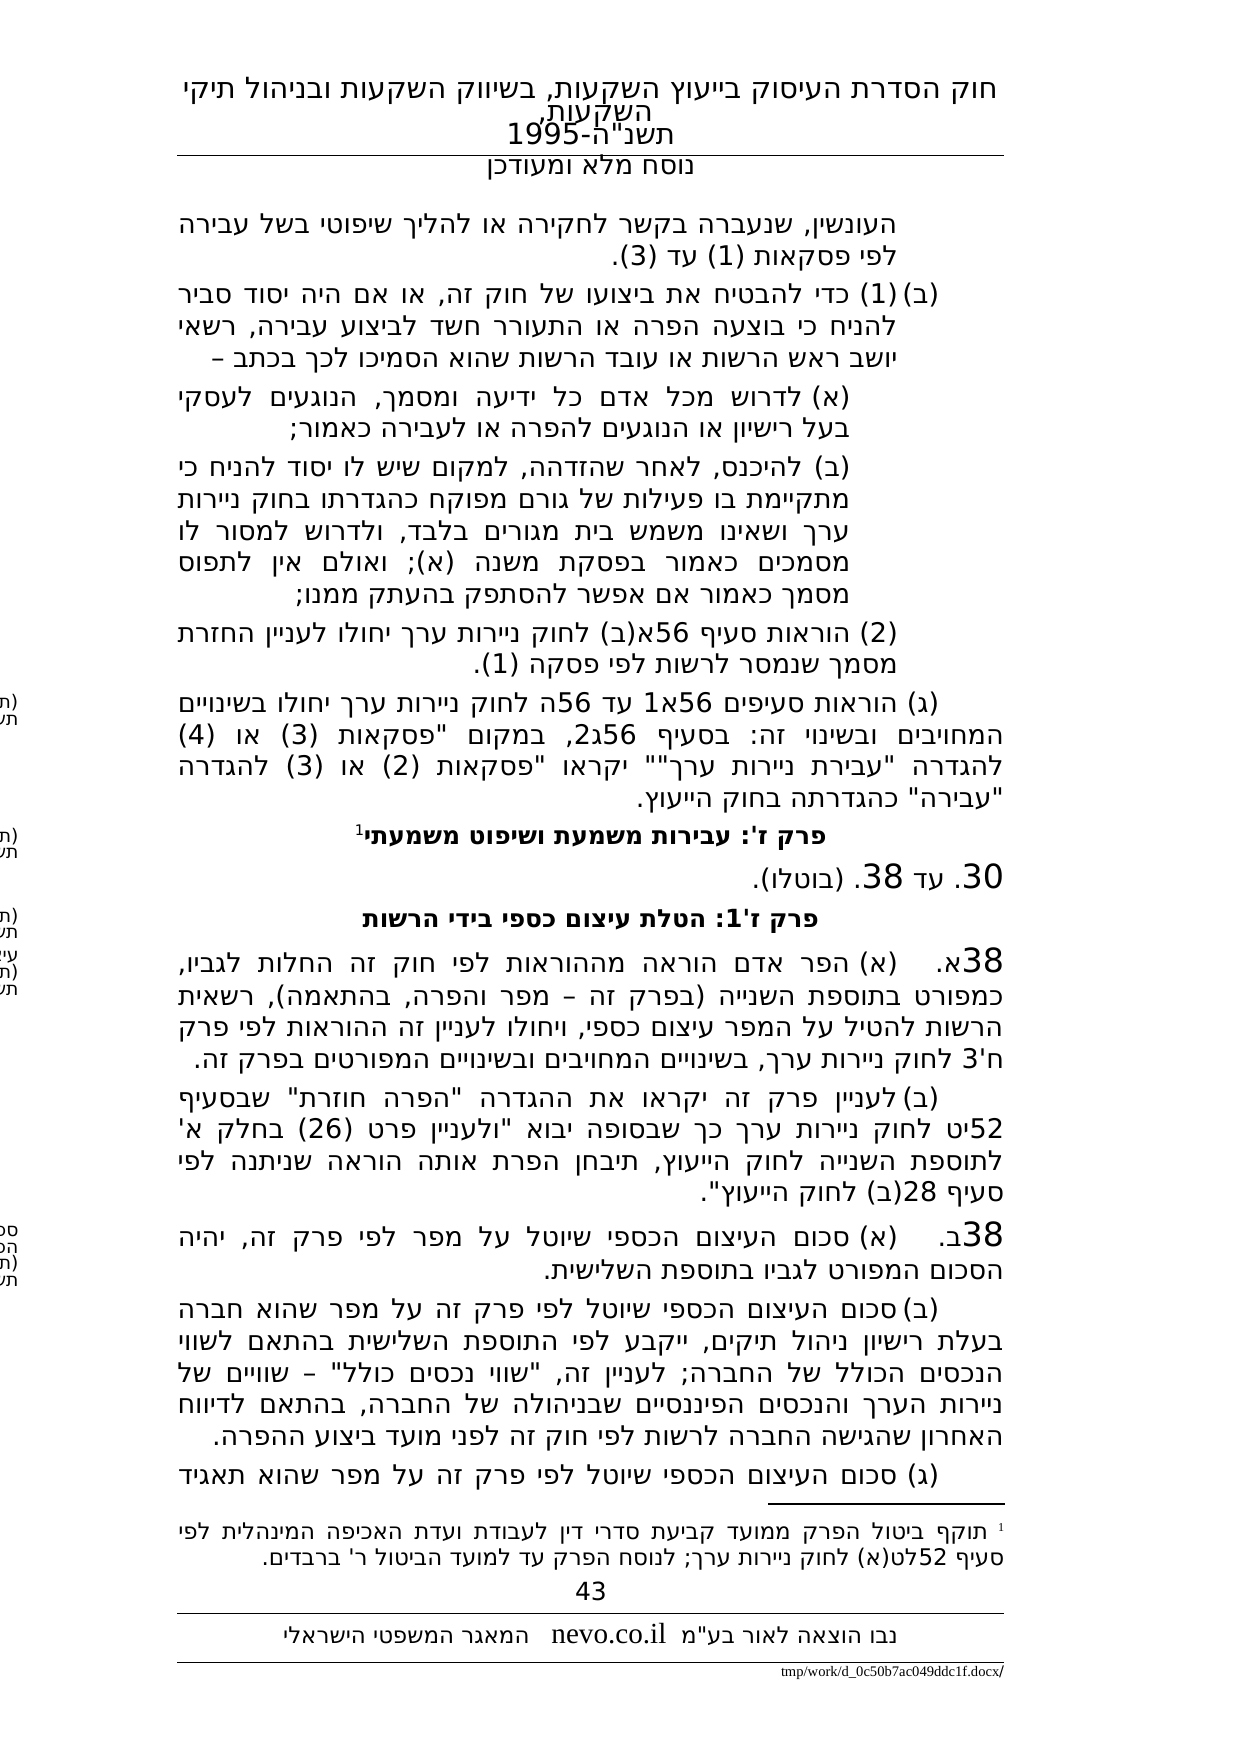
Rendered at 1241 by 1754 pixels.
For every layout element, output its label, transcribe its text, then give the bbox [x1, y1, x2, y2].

text (ב) להיכנס, לאחר שהזדהה, למקום שיש לו יסוד להניח כי מתקיימת בו פעילות של גורם מפוקח כהגדרתו בחוק ניירות ערך ושאינו משמש בית מגורים בלבד, ולדרוש למסור לו מסמכים כאמור בפסקת משנה (א); ואולם אין לתפוס מסמך כאמור אם אפשר להסתפק בהעתק ממנו; [177, 452, 851, 609]
text (ב) לעניין פרק זה יקראו את ההגדרה "הפרה חוזרת" שבסעיף 52יט לחוק ניירות ערך כך שבסופה יבוא "ולעניין פרט (26) בחלק א' לתוספת השנייה לחוק הייעוץ, תיבחן הפרת אותה הוראה שניתנה לפי סעיף 28(ב) לחוק הייעוץ". [177, 1082, 1004, 1208]
text פרק ז': עבירות משמעת ושיפוט משמעתי [177, 821, 1004, 851]
text פרק ז'1: הטלת עיצום כספי בידי הרשות [177, 904, 1004, 933]
text 38א. (א) הפר אדם הוראה מההוראות לפי חוק זה החלות לגביו, כמפורט בתוספת השנייה (בפרק זה – מפר והפרה, בהתאמה), רשאית הרשות להטיל על המפר עיצום כספי, ויחולו לעניין זה ההוראות לפי פרק ח'3 לחוק ניירות ערך, בשינויים המחויבים ובשינויים המפורטים בפרק זה. [177, 941, 1004, 1074]
text 30. עד 38. (בוטלו). [177, 858, 1004, 897]
text (ג) הוראות סעיפים 56א1 עד 56ה לחוק ניירות ערך יחולו בשינויים המחויבים ובשינוי זה: בסעיף 56ג2, במקום "פסקאות (3) או (4) להגדרה "עבירת ניירות ערך"" יקראו "פסקאות (2) או (3) להגדרה "עבירה" כהגדרתה בחוק הייעוץ. [177, 688, 1004, 814]
text 38ב. (א) סכום העיצום הכספי שיוטל על מפר לפי פרק זה, יהיה הסכום המפורט לגביו בתוספת השלישית. [177, 1216, 1004, 1286]
text (2) הוראות סעיף 56א(ב) לחוק ניירות ערך יחולו לעניין החזרת מסמך שנמסר לרשות לפי פסקה (1). [177, 617, 898, 680]
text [177, 208, 898, 271]
text (ב) (1) כדי להבטיח את ביצועו של חוק זה, או אם היה יסוד סביר להניח כי בוצעה הפרה או התעורר חשד לביצוע עבירה, רשאי יושב ראש הרשות או עובד הרשות שהוא הסמיכו לכך בכתב – [177, 279, 1004, 373]
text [177, 1459, 1004, 1491]
text (ב) סכום העיצום הכספי שיוטל לפי פרק זה על מפר שהוא חברה בעלת רישיון ניהול תיקים, ייקבע לפי התוספת השלישית בהתאם לשווי הנכסים הכולל של החברה; לעניין זה, "שווי נכסים כולל" – שוויים של ניירות הערך והנכסים הפיננסיים שבניהולה של החברה, בהתאם לדיווח האחרון שהגישה החברה לרשות לפי חוק זה לפני מועד ביצוע ההפרה. [177, 1294, 1004, 1452]
text (א) לדרוש מכל אדם כל ידיעה ומסמך, הנוגעים לעסקי בעל רישיון או הנוגעים להפרה או לעבירה כאמור; [177, 381, 851, 444]
